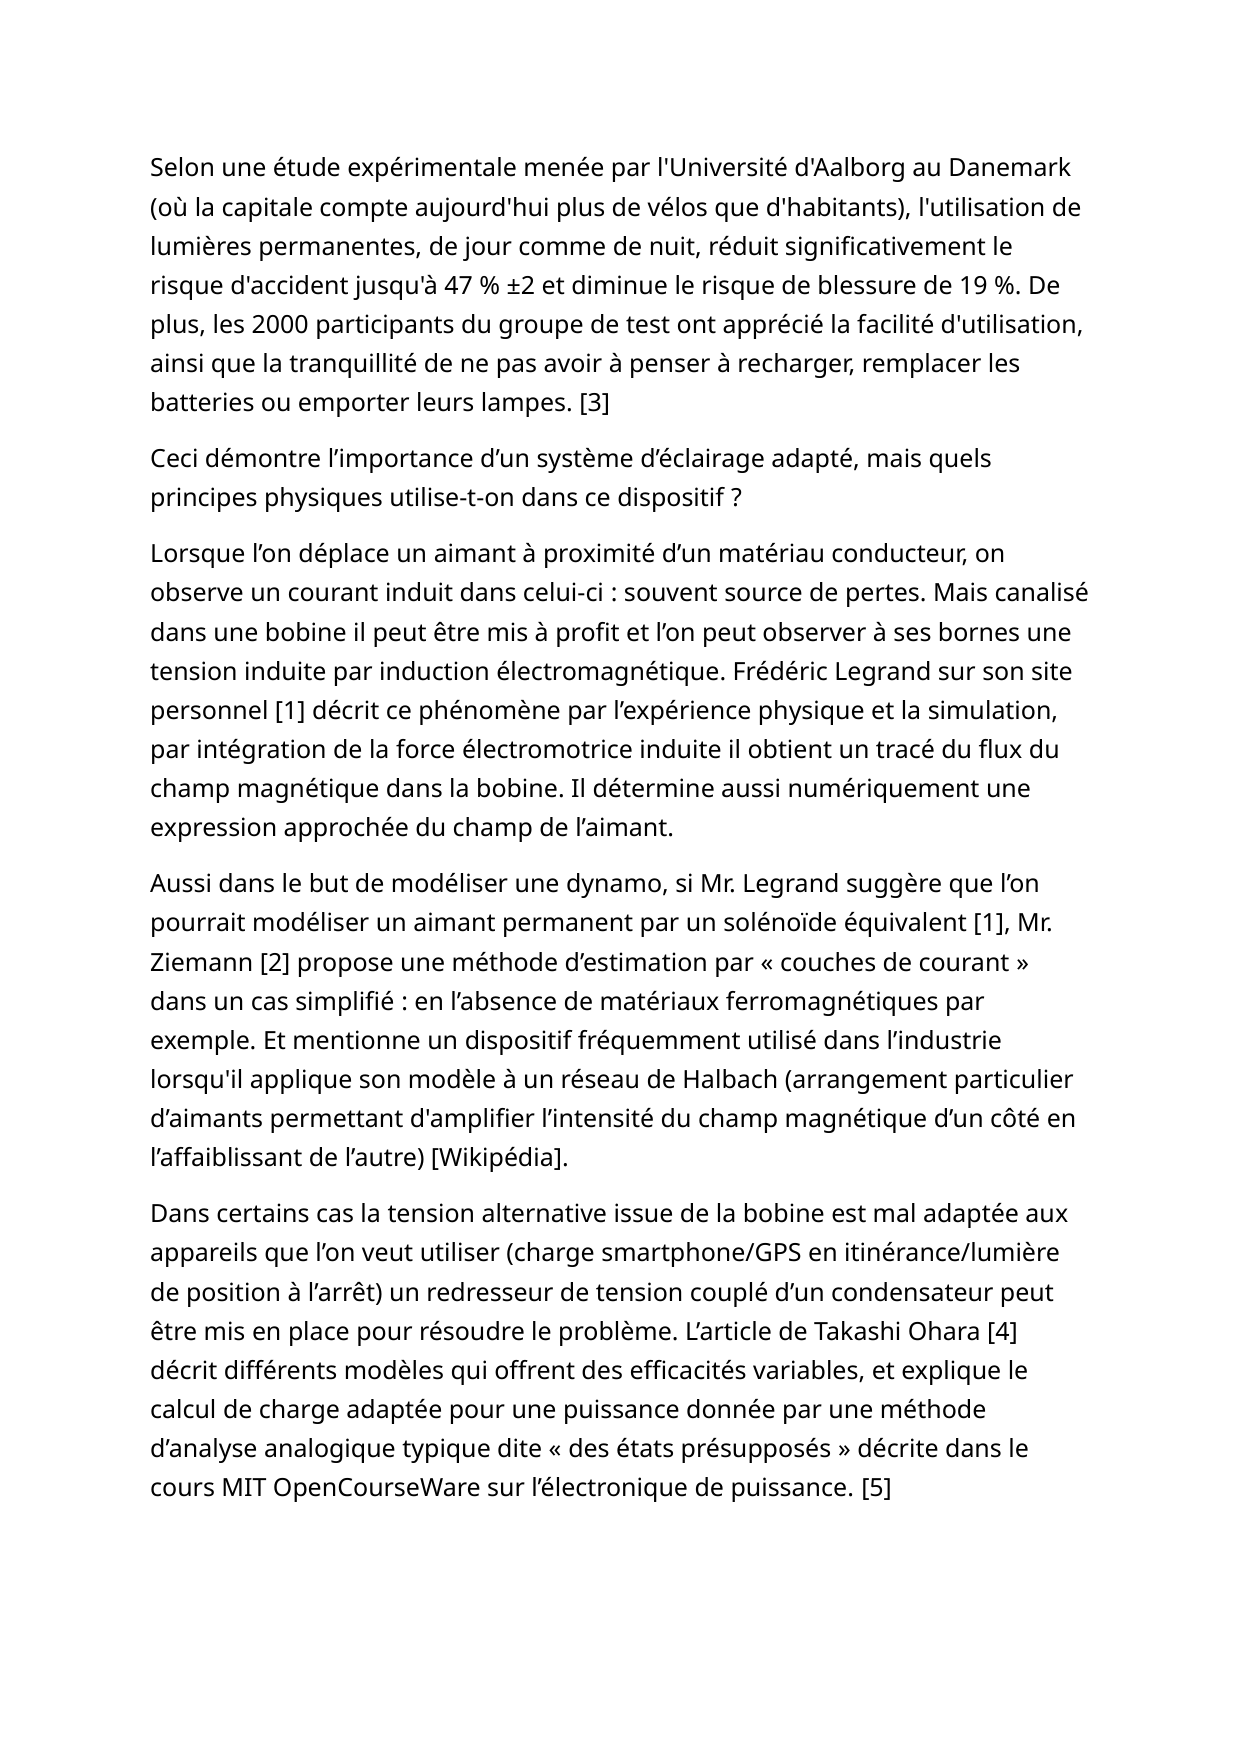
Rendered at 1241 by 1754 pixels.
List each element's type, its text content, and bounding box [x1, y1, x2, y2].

text Ceci démontre l’importance d’un système d’éclairage adapté, mais quels principes physiques utilise-t-on dans ce dispositif ? [150, 441, 1090, 514]
text Dans certains cas la tension alternative issue de la bobine est mal adaptée aux appareils que l’on veut utiliser (charge smartphone/GPS en itinérance/lumière de position à l’arrêt) un redresseur de tension couplé d’un condensateur peut être mis en place pour résoudre le problème. L’article de Takashi Ohara [4] décrit différents modèles qui offrent des efficacités variables, et explique le calcul de charge adaptée pour une puissance donnée par une méthode d’analyse analogique typique dite « des états présupposés » décrite dans le cours MIT OpenCourseWare sur l’électronique de puissance. [5] [150, 1196, 1090, 1504]
text Lorsque l’on déplace un aimant à proximité d’un matériau conducteur, on observe un courant induit dans celui-ci : souvent source de pertes. Mais canalisé dans une bobine il peut être mis à profit et l’on peut observer à ses bornes une tension induite par induction électromagnétique. Frédéric Legrand sur son site personnel [1] décrit ce phénomène par l’expérience physique et la simulation, par intégration de la force électromotrice induite il obtient un tracé du flux du champ magnétique dans la bobine. Il détermine aussi numériquement une expression approchée du champ de l’aimant. [150, 536, 1090, 844]
text Selon une étude expérimentale menée par l'Université d'Aalborg au Danemark (où la capitale compte aujourd'hui plus de vélos que d'habitants), l'utilisation de lumières permanentes, de jour comme de nuit, réduit significativement le risque d'accident jusqu'à 47 % ±2 et diminue le risque de blessure de 19 %. De plus, les 2000 participants du groupe de test ont apprécié la facilité d'utilisation, ainsi que la tranquillité de ne pas avoir à penser à recharger, remplacer les batteries ou emporter leurs lampes. [3] [150, 150, 1090, 419]
text Aussi dans le but de modéliser une dynamo, si Mr. Legrand suggère que l’on pourrait modéliser un aimant permanent par un solénoïde équivalent [1], Mr. Ziemann [2] propose une méthode d’estimation par « couches de courant » dans un cas simplifié : en l’absence de matériaux ferromagnétiques par exemple. Et mentionne un dispositif fréquemment utilisé dans l’industrie lorsqu'il applique son modèle à un réseau de Halbach (arrangement particulier d’aimants permettant d'amplifier l’intensité du champ magnétique d’un côté en l’affaiblissant de l’autre) [Wikipédia]. [150, 866, 1090, 1174]
